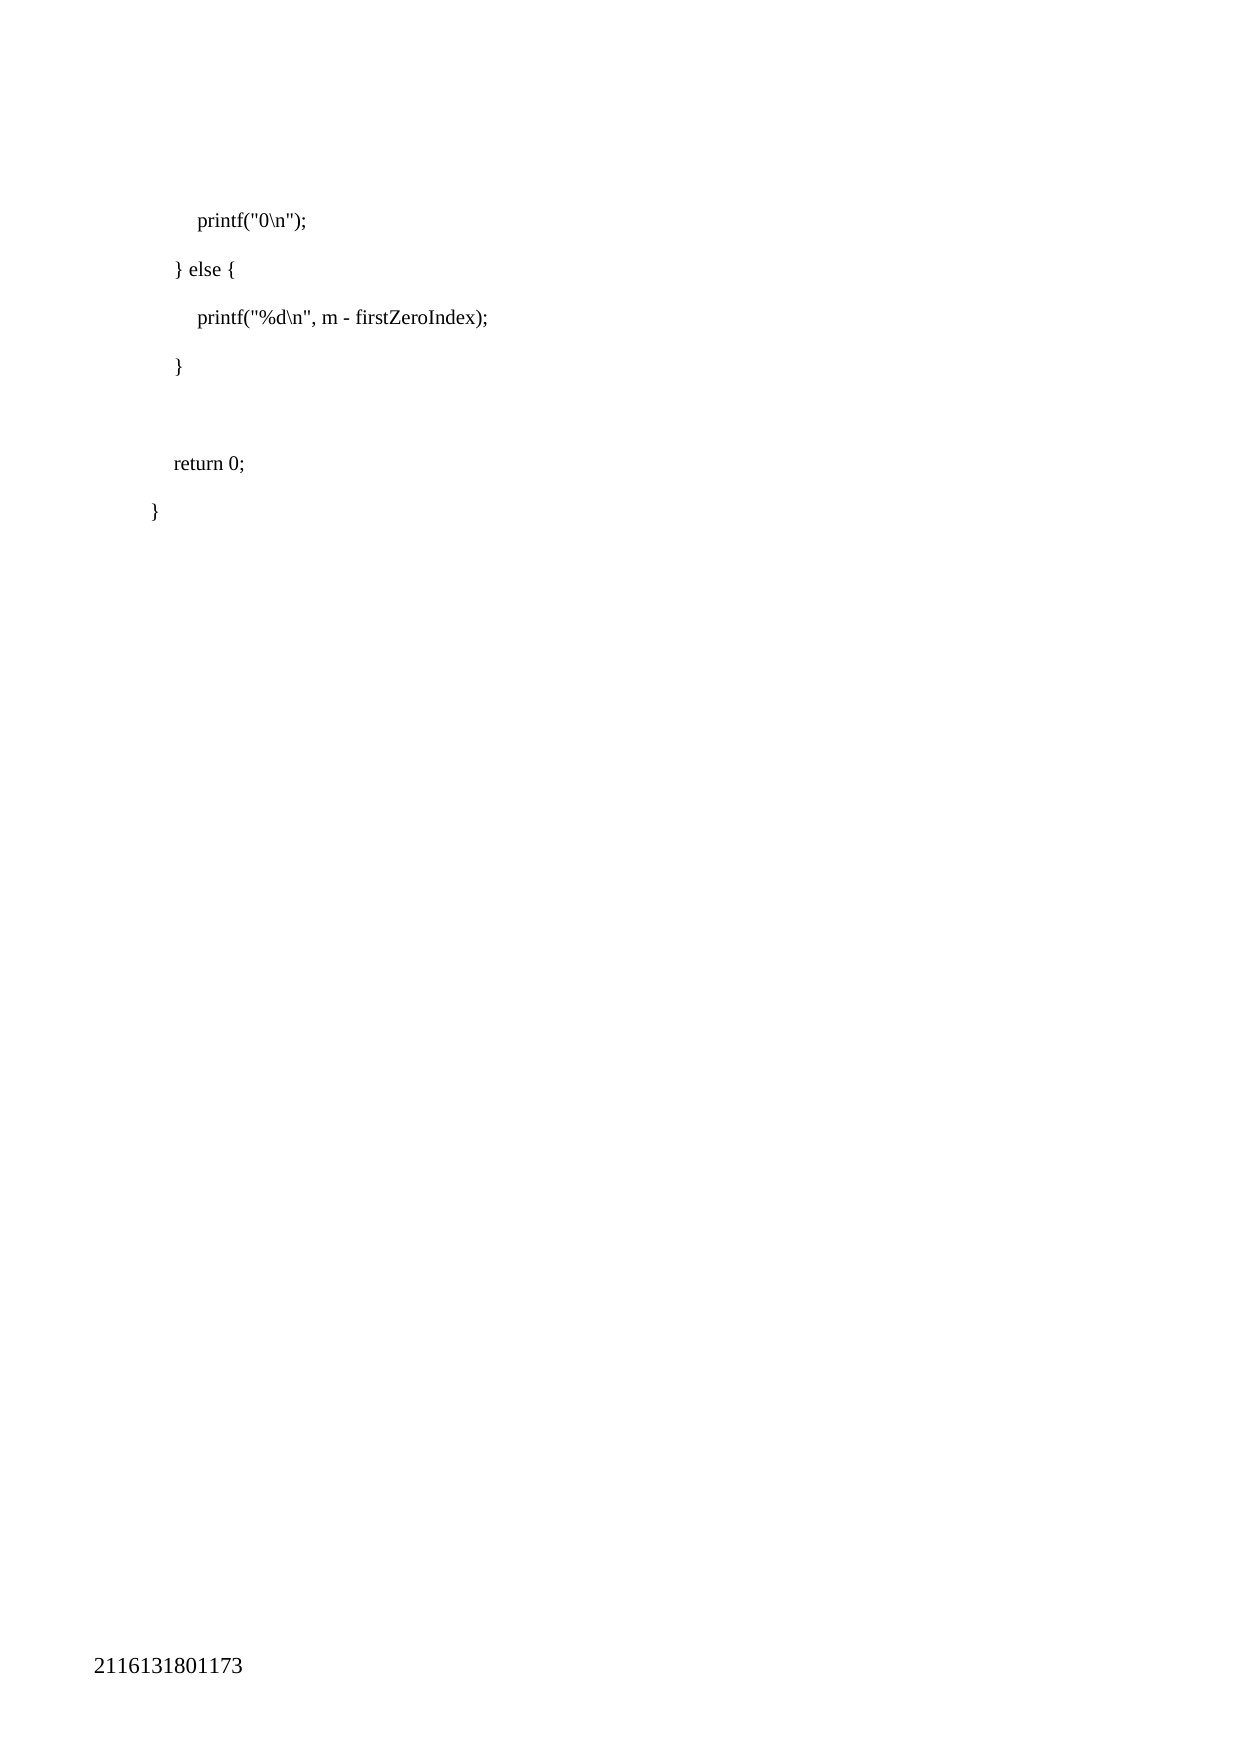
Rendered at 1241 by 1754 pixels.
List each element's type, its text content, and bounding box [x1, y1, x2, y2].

text return 0; [173, 451, 1155, 475]
text printf("%d\n", m - firstZeroIndex); [197, 305, 1155, 329]
text } [150, 499, 1155, 523]
text } [173, 353, 1155, 378]
text printf("0\n"); [197, 208, 1155, 232]
text } else { [173, 257, 1155, 281]
